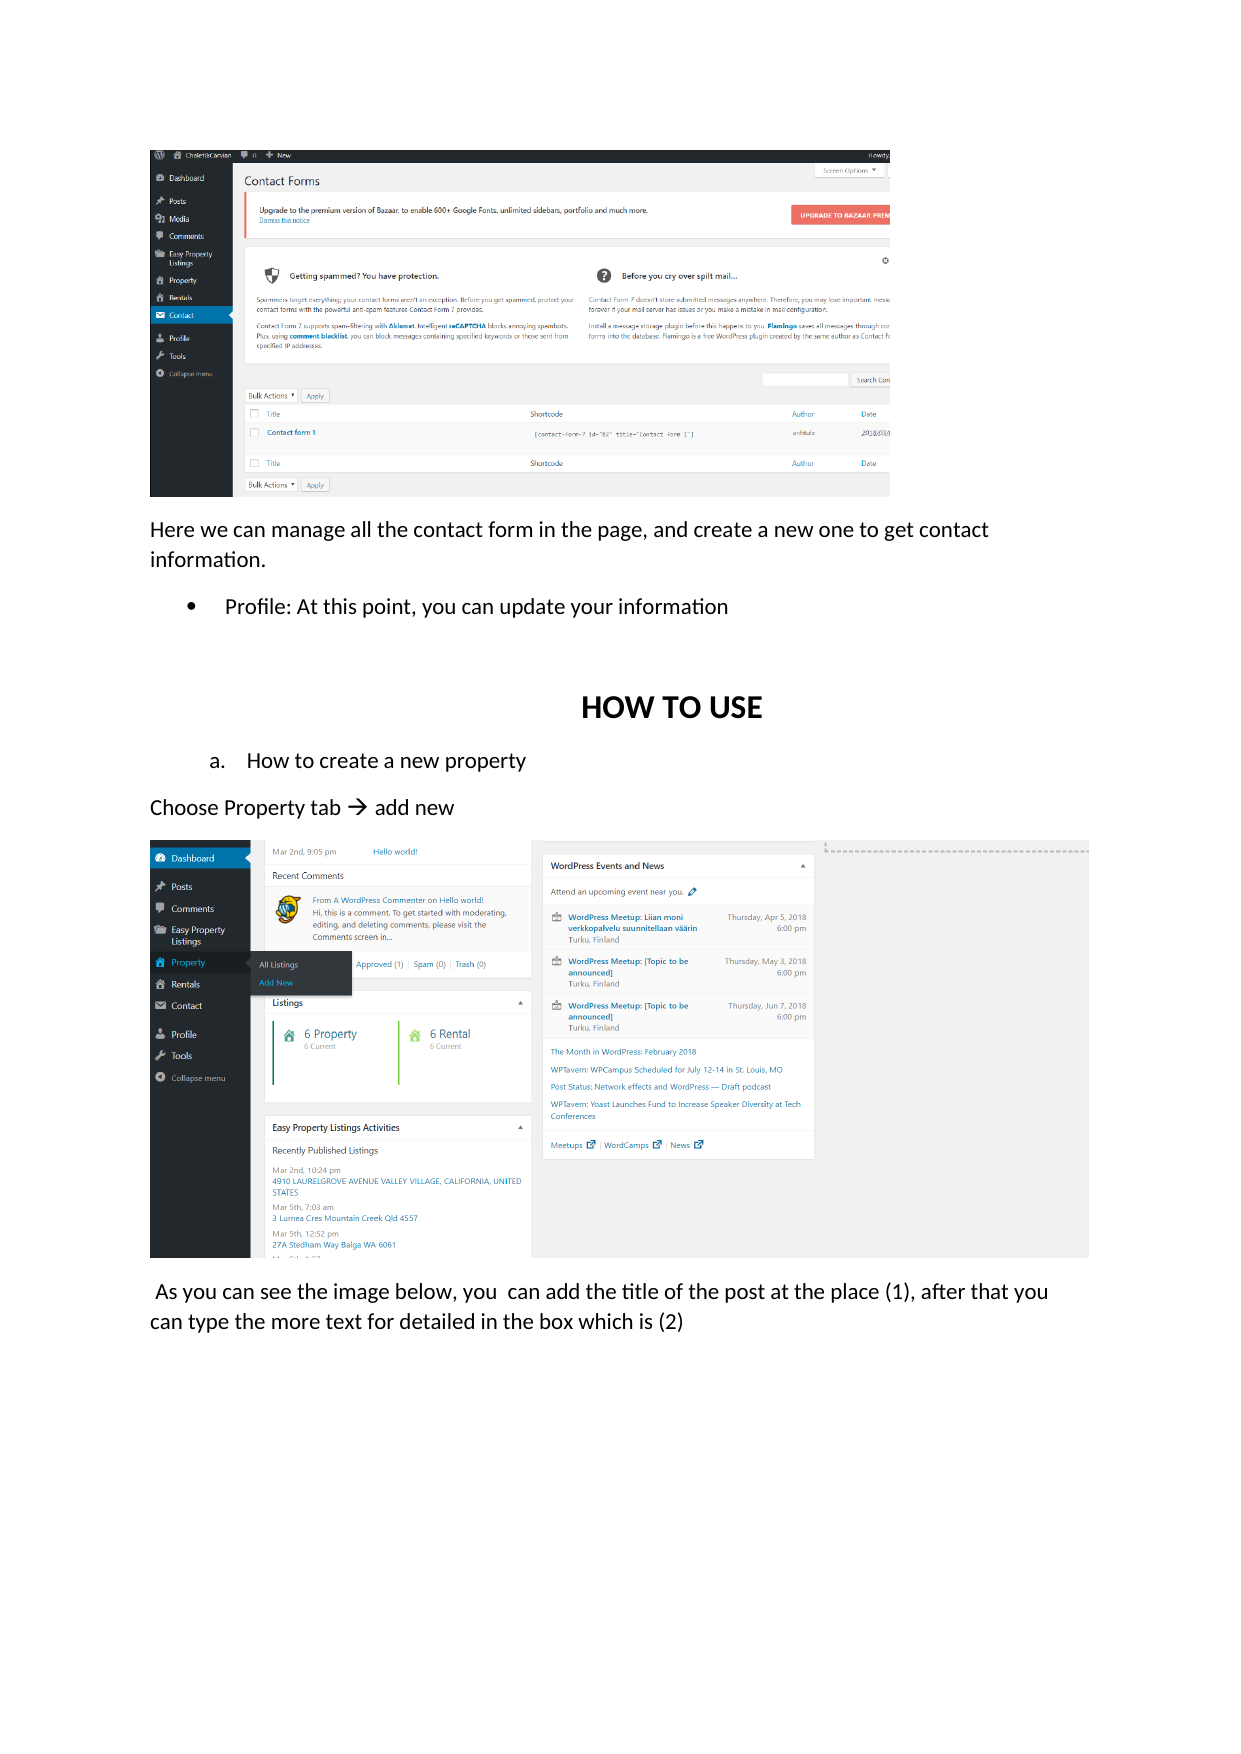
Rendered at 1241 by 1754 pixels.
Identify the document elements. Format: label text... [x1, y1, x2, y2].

text Choose Property tab add new [150, 793, 1090, 822]
text HOW TO USE [253, 686, 1090, 727]
text Here we can manage all the contact form in the page, and create a new one to get contact information. [150, 515, 1090, 573]
picture [156, 854, 165, 861]
picture [150, 150, 890, 497]
text As you can see the image below, you can add the title of the post at the place (1), after that you can type the more text for detailed in the box which is (2) [150, 1277, 1090, 1335]
list Profile: At this point, you can update your information [187, 592, 1090, 620]
list How to create a new property [209, 747, 1090, 775]
picture [150, 840, 1089, 1258]
